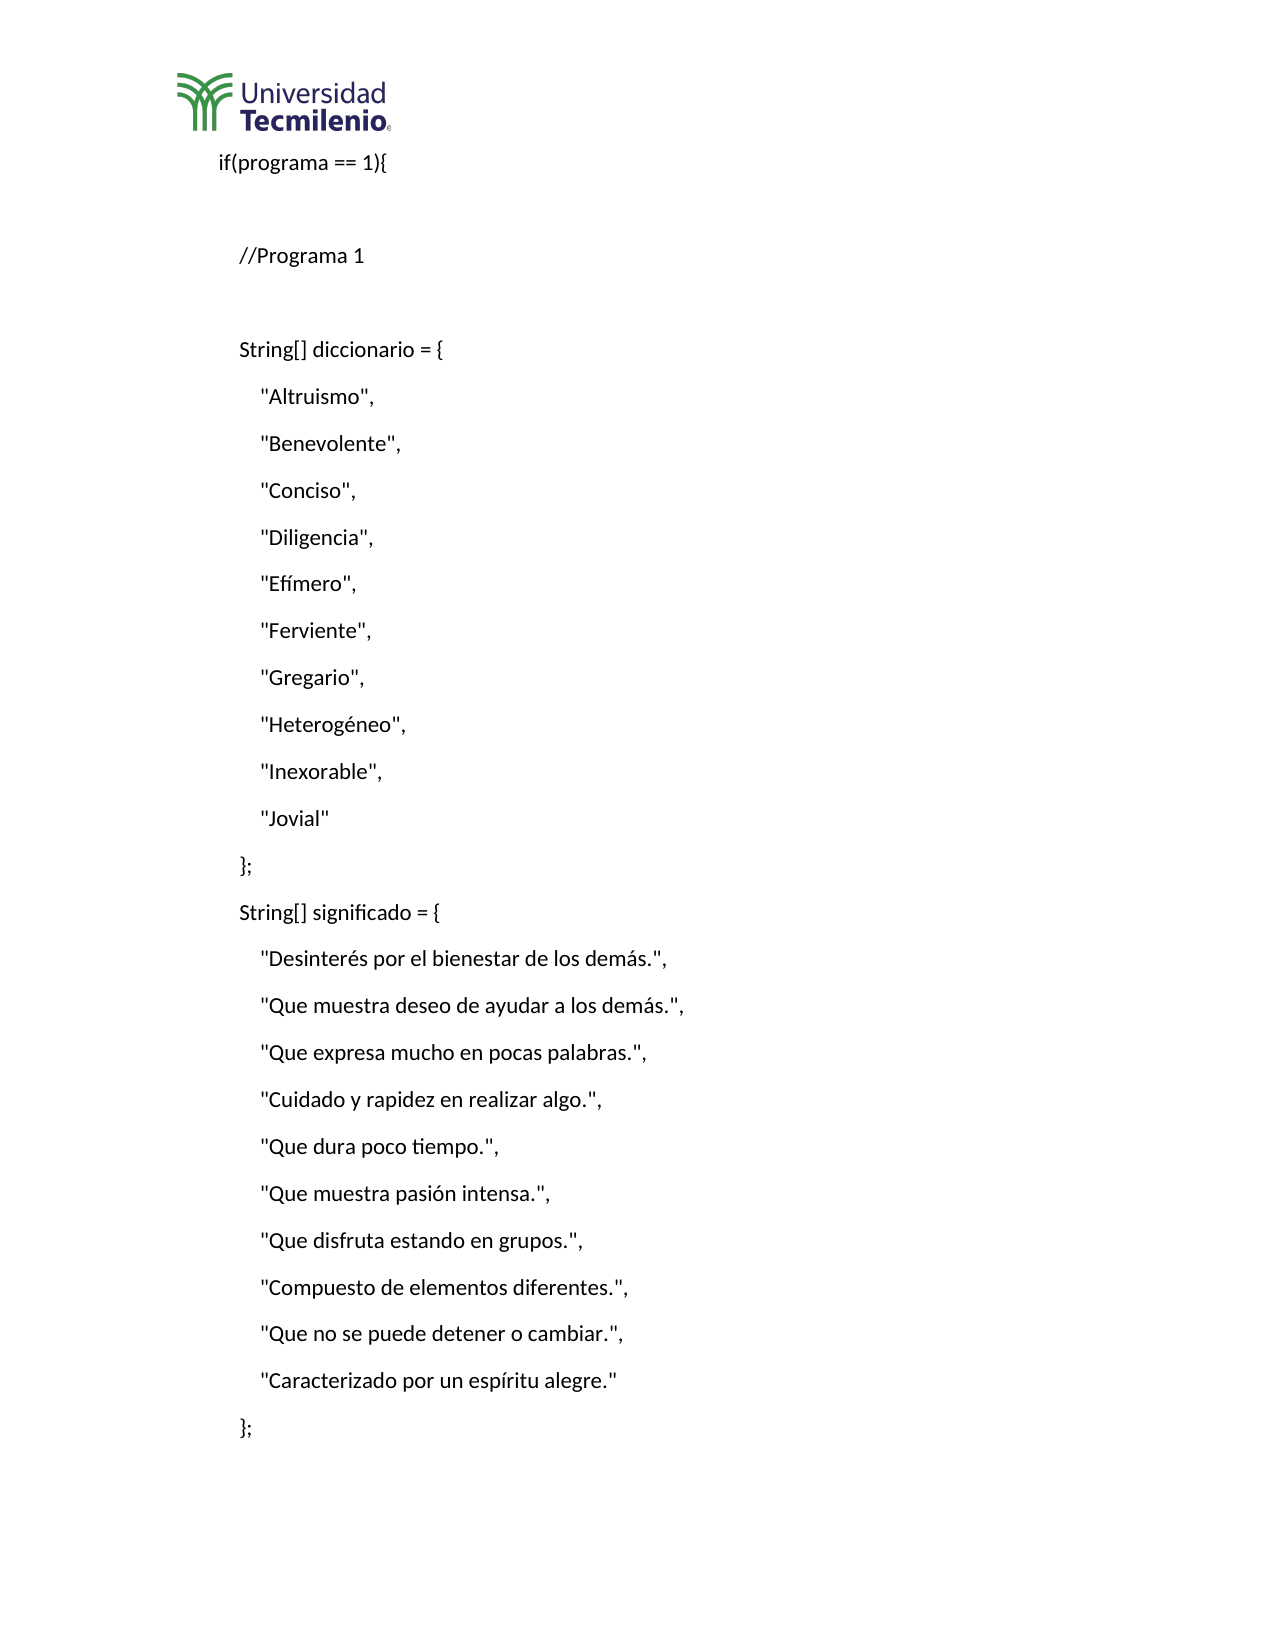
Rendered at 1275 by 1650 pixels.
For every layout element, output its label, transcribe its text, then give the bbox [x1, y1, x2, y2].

text "Que no se puede detener o cambiar.", [177, 1319, 1098, 1347]
picture [177, 73, 392, 131]
text "Compuesto de elementos diferentes.", [177, 1273, 1098, 1301]
text "Benevolente", [177, 429, 1098, 457]
text "Que muestra pasión intensa.", [177, 1179, 1098, 1207]
text "Altruismo", [177, 382, 1098, 410]
text "Diligencia", [177, 523, 1098, 551]
text "Jovial" [177, 804, 1098, 832]
text "Gregario", [177, 663, 1098, 691]
text "Que dura poco tiempo.", [177, 1132, 1098, 1160]
text "Que expresa mucho en pocas palabras.", [177, 1038, 1098, 1066]
text String[] significado = { [177, 898, 1098, 926]
text "Que disfruta estando en grupos.", [177, 1226, 1098, 1254]
text "Inexorable", [177, 757, 1098, 785]
text "Cuidado y rapidez en realizar algo.", [177, 1085, 1098, 1113]
text "Que muestra deseo de ayudar a los demás.", [177, 991, 1098, 1019]
text if(programa == 1){ [177, 148, 1098, 176]
text "Efímero", [177, 569, 1098, 597]
text "Desinterés por el bienestar de los demás.", [177, 944, 1098, 972]
text "Ferviente", [177, 616, 1098, 644]
text "Heterogéneo", [177, 710, 1098, 738]
text "Caracterizado por un espíritu alegre." [177, 1366, 1098, 1394]
text }; [177, 1413, 1098, 1441]
text }; [177, 851, 1098, 879]
text "Conciso", [177, 476, 1098, 504]
text String[] diccionario = { [177, 335, 1098, 363]
text //Programa 1 [177, 241, 1098, 269]
